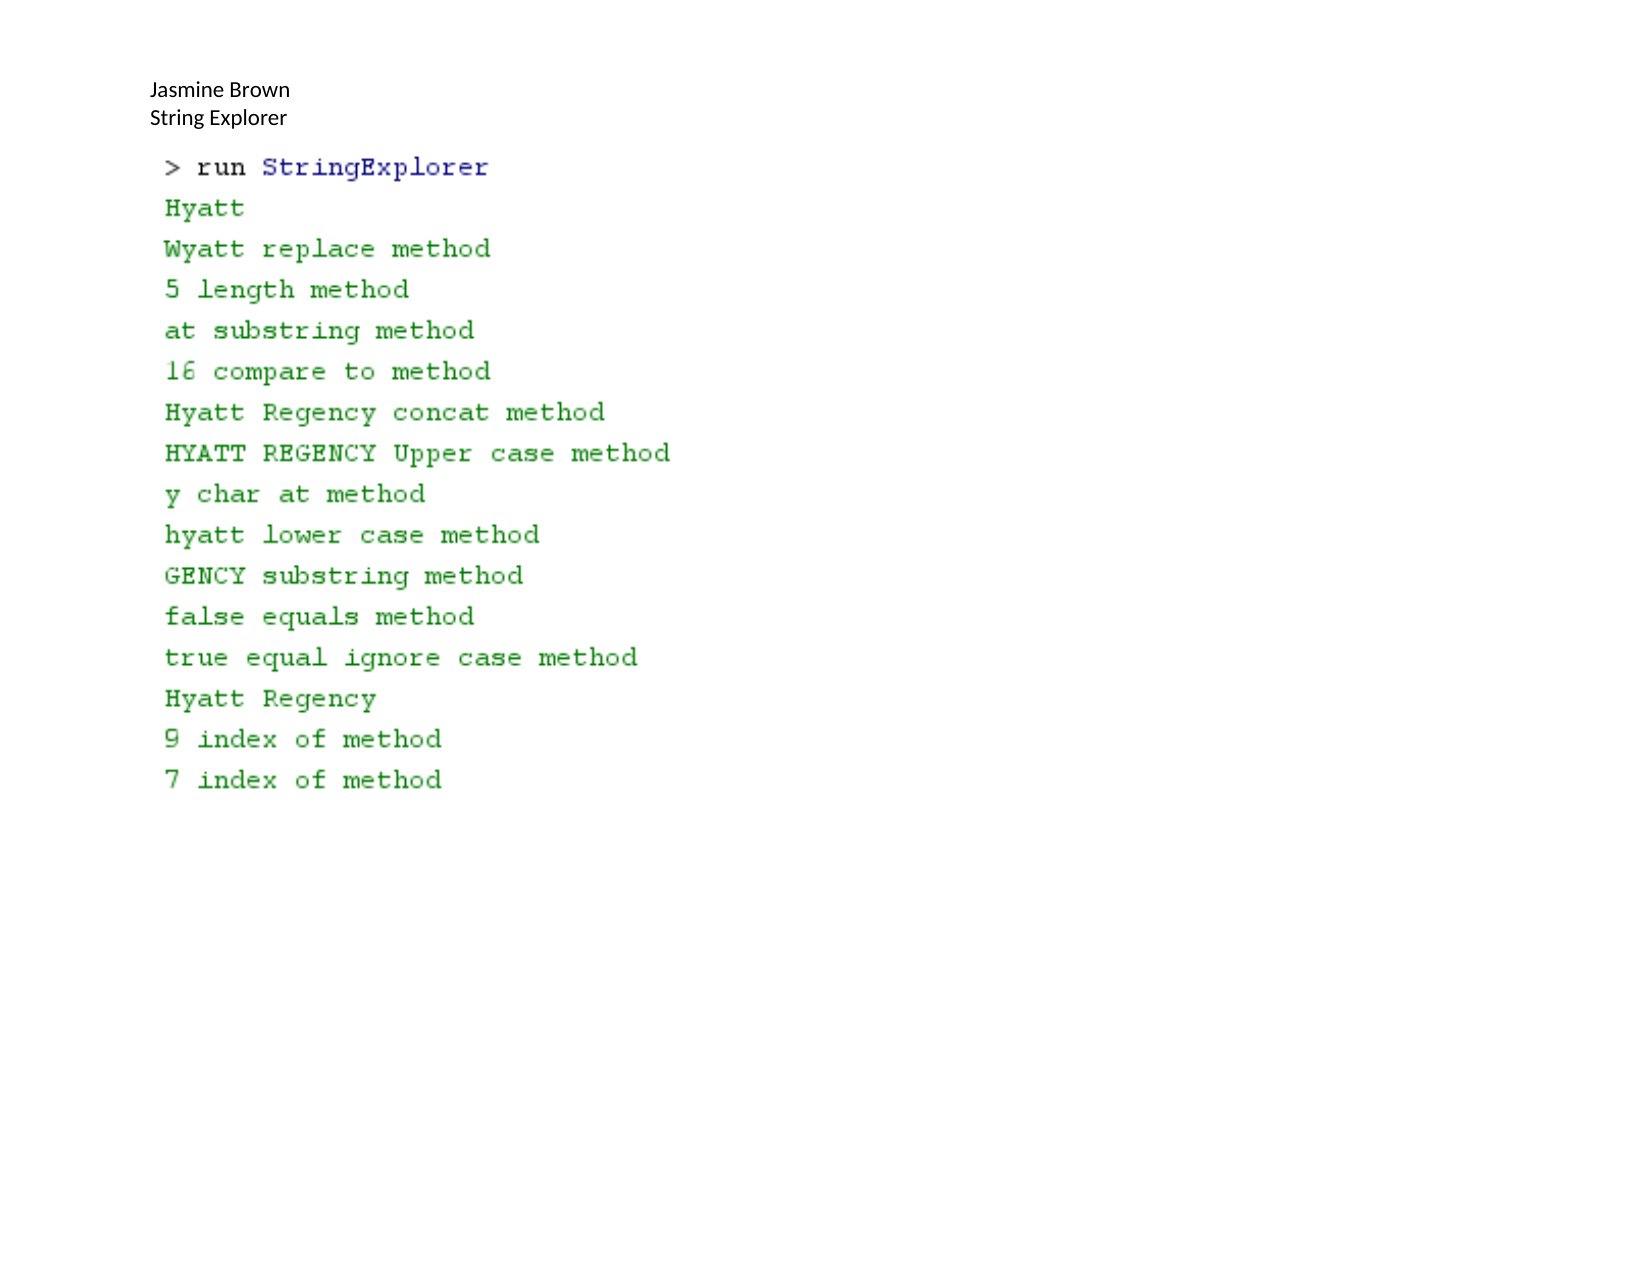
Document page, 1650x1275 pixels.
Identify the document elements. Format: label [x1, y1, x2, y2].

picture [150, 150, 1327, 805]
